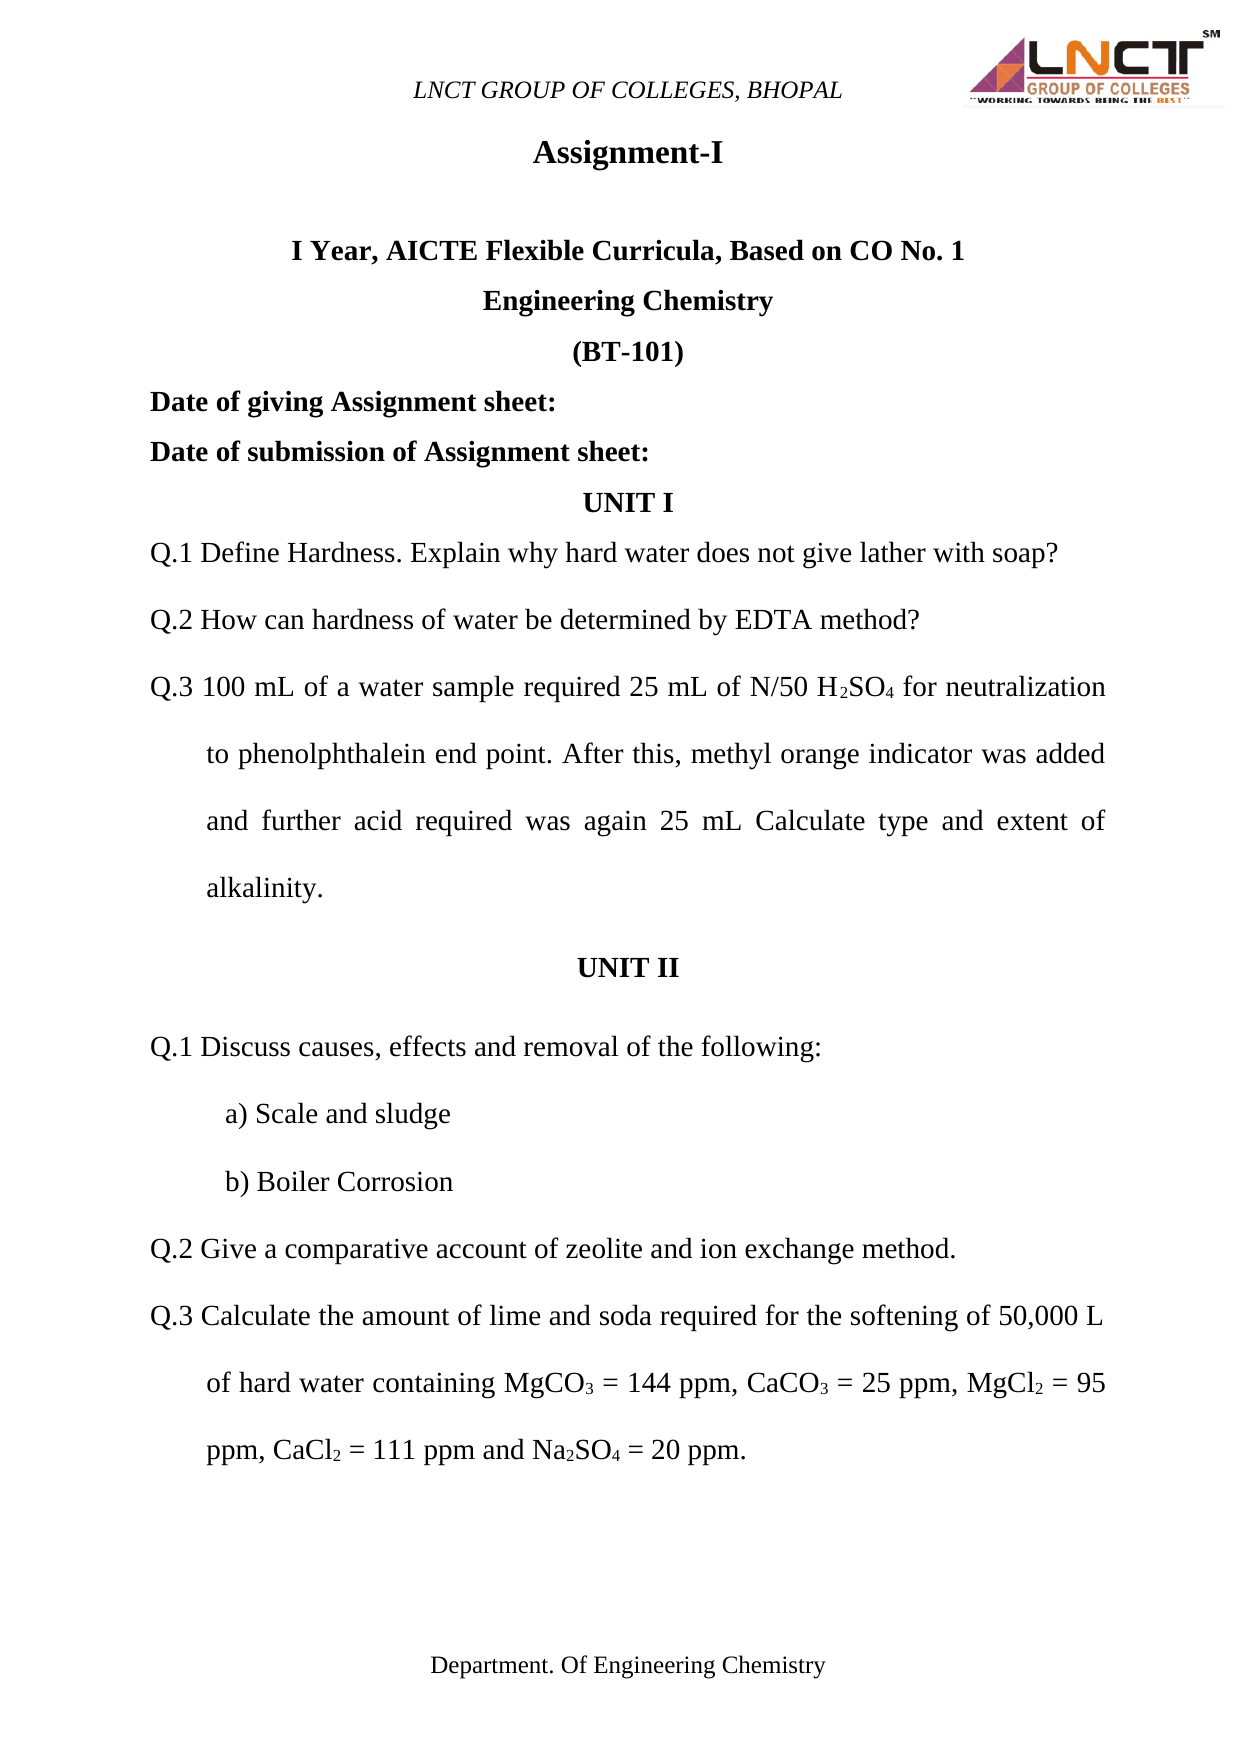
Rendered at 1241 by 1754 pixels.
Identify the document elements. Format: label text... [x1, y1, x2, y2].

text Q.3 100 mL of a water sample required 25 mL of N/50 H2SO4 for neutralization to phenolphthalein end point. After this, methyl orange indicator was added and further acid required was again 25 mL Calculate type and extent of alkalinity. [150, 669, 1106, 904]
text (BT-101) [150, 334, 1106, 367]
text b) Boiler Corrosion [150, 1164, 1106, 1197]
text Date of giving Assignment sheet: [150, 384, 1106, 418]
text Date of submission of Assignment sheet: [150, 434, 1106, 468]
text a) Scale and sludge [150, 1097, 1106, 1130]
text Q.2 How can hardness of water be determined by EDTA method? [150, 602, 1106, 636]
text Q.2 Give a comparative account of zeolite and ion exchange method. [150, 1231, 1106, 1264]
text Q.3 Calculate the amount of lime and soda required for the softening of 50,000 L of hard water containing MgCO3 = 144 ppm, CaCO3 = 25 ppm, MgCl2 = 95 ppm, CaCl2 = 111 ppm and Na2SO4 = 20 ppm. [150, 1298, 1106, 1466]
text UNIT I [150, 485, 1106, 518]
text Q.1 Define Hardness. Explain why hard water does not give lather with soap? [150, 535, 1106, 568]
text Engineering Chemistry [150, 283, 1106, 317]
picture [963, 21, 1226, 108]
text Assignment-I [150, 132, 1106, 171]
text Q.1 Discuss causes, effects and removal of the following: [150, 1029, 1106, 1063]
text UNIT II [150, 950, 1106, 983]
text I Year, AICTE Flexible Curricula, Based on CO No. 1 [150, 233, 1106, 267]
